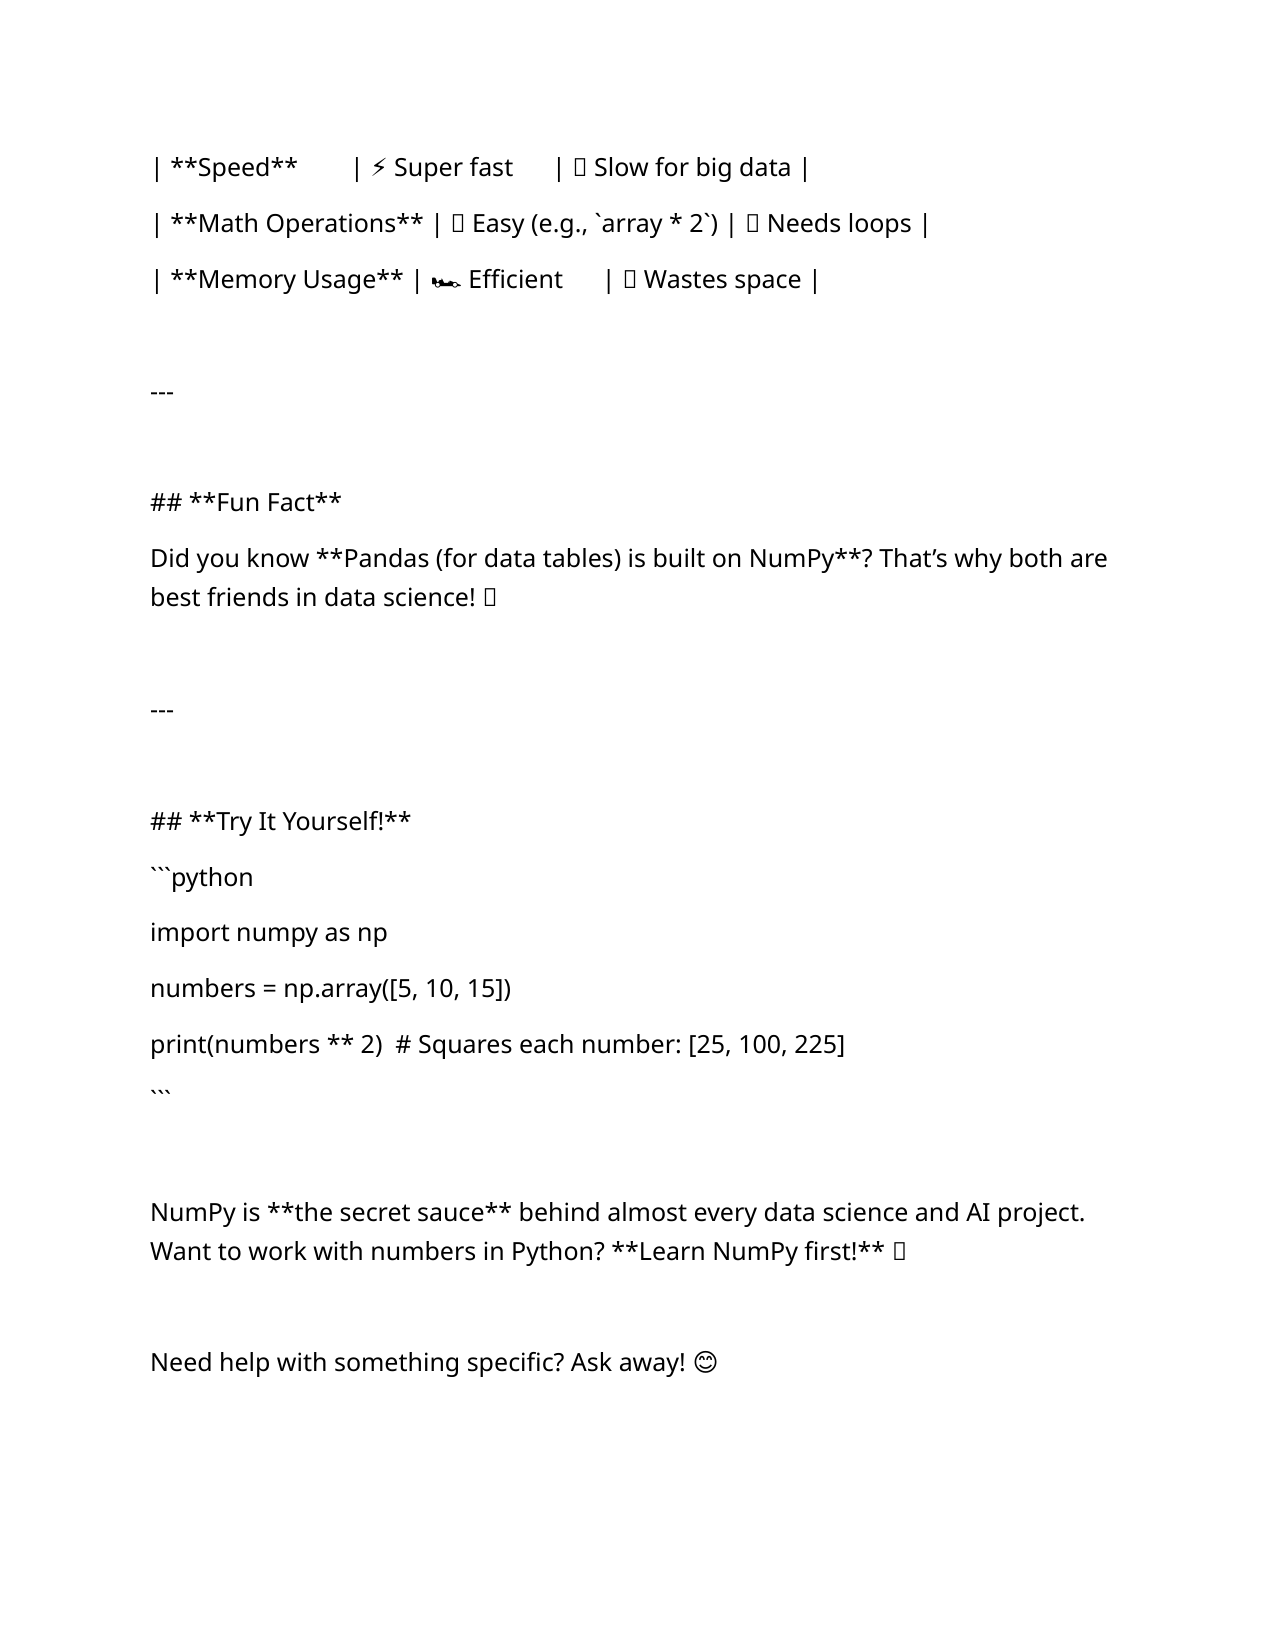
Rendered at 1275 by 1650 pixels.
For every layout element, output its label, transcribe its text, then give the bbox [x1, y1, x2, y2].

text Need help with something specific? Ask away! 😊 [150, 1345, 1125, 1379]
text print(numbers ** 2) # Squares each number: [25, 100, 225] [150, 1027, 1125, 1061]
text NumPy is **the secret sauce** behind almost every data science and AI project. Want to work with numbers in Python? **Learn NumPy first!** 🚀 [150, 1194, 1125, 1267]
text ## **Try It Yourself!** [150, 803, 1125, 837]
text | **Math Operations** | ✅ Easy (e.g., `array * 2`) | ❌ Needs loops | [150, 206, 1125, 240]
text numbers = np.array([5, 10, 15]) [150, 971, 1125, 1005]
text Did you know **Pandas (for data tables) is built on NumPy**? That’s why both are best friends in data science! 🤝 [150, 541, 1125, 614]
text | **Speed** | ⚡ Super fast | 🐢 Slow for big data | [150, 150, 1125, 184]
text ## **Fun Fact** [150, 485, 1125, 519]
text ```python [150, 859, 1125, 893]
text --- [150, 692, 1125, 726]
text import numpy as np [150, 915, 1125, 949]
text ``` [150, 1082, 1125, 1117]
text --- [150, 373, 1125, 407]
text | **Memory Usage** | 🏎️ Efficient | 🚗 Wastes space | [150, 262, 1125, 296]
